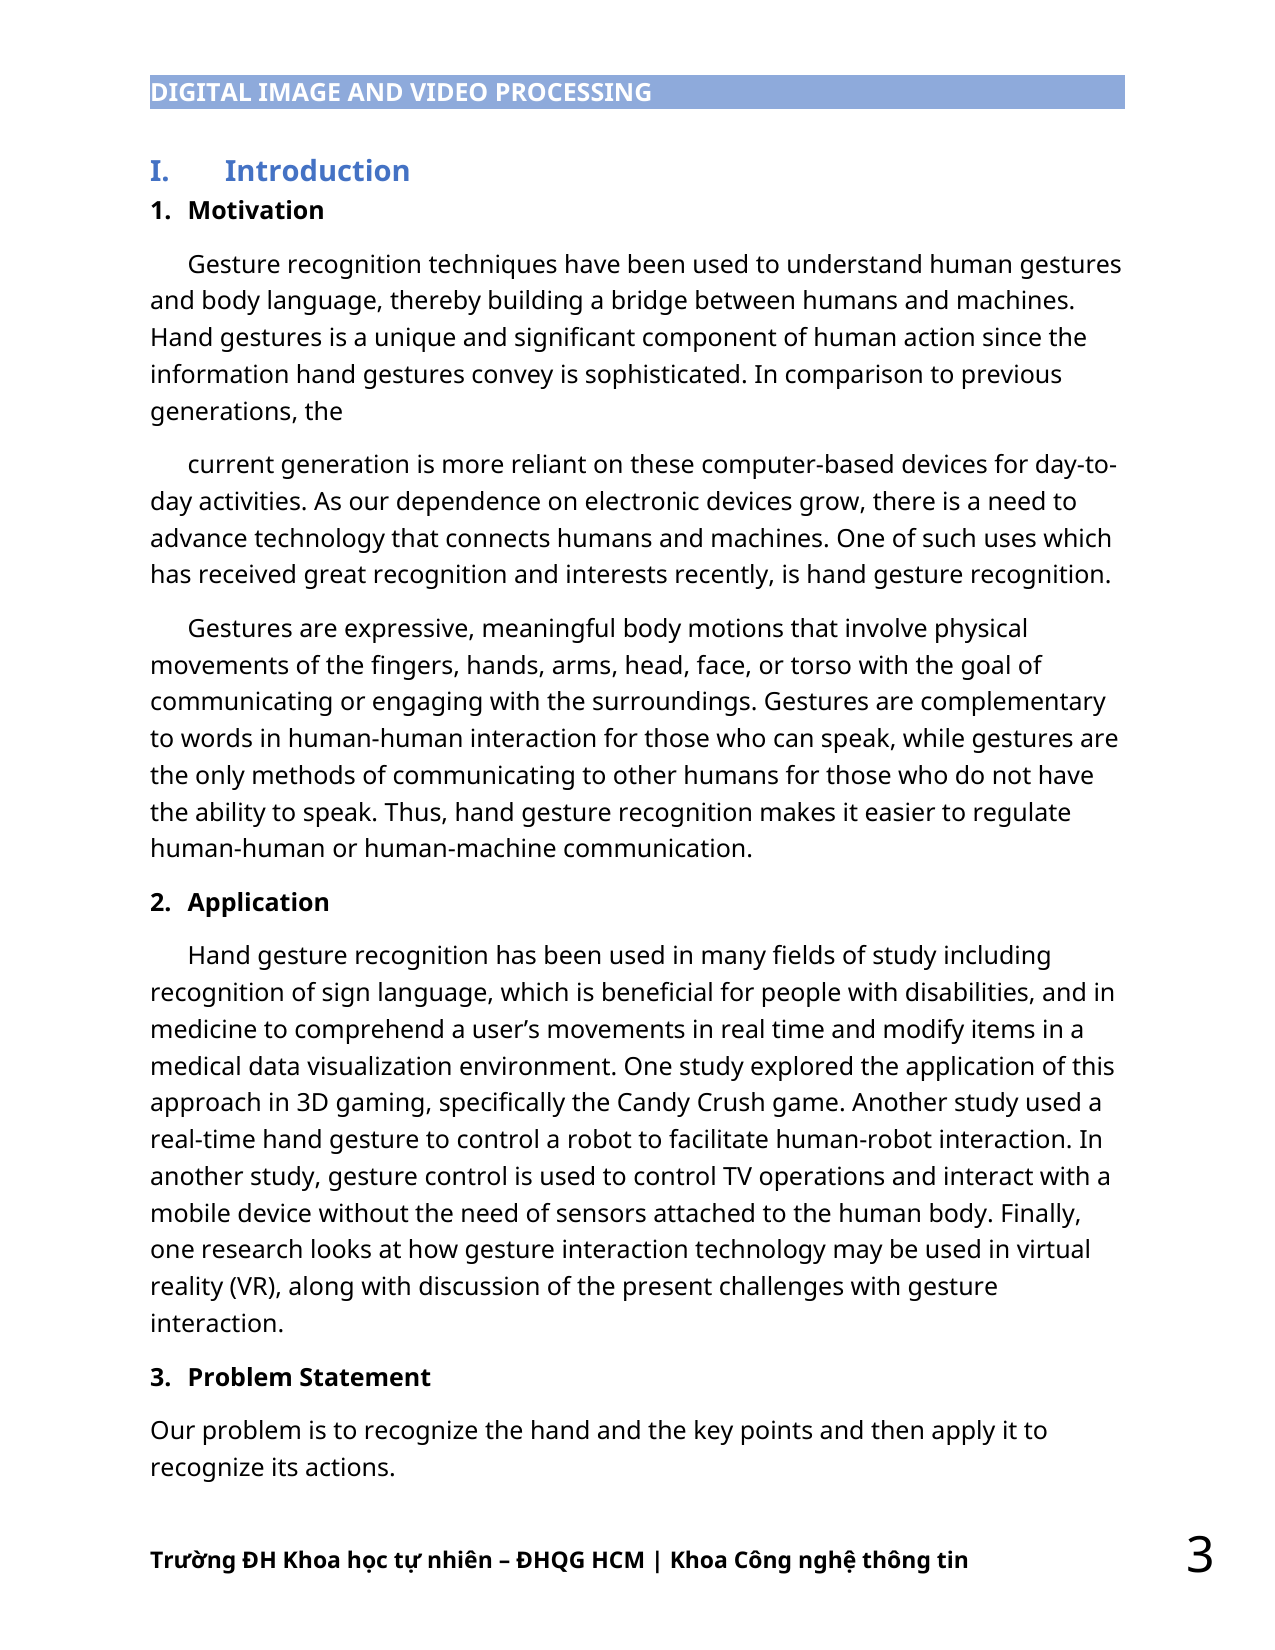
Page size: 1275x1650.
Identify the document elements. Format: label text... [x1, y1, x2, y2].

text current generation is more reliant on these computer-based devices for day-to-day activities. As our dependence on electronic devices grow, there is a need to advance technology that connects humans and machines. One of such uses which has received great recognition and interests recently, is hand gesture recognition. [150, 447, 1125, 591]
list Introduction [150, 150, 1125, 190]
text Gesture recognition techniques have been used to understand human gestures and body language, thereby building a bridge between humans and machines. Hand gestures is a unique and significant component of human action since the information hand gestures convey is sophisticated. In comparison to previous generations, the [150, 246, 1125, 427]
list Application [150, 884, 1125, 919]
text Our problem is to recognize the hand and the key points and then apply it to recognize its actions. [150, 1413, 1125, 1483]
list Problem Statement [150, 1359, 1125, 1393]
text Gestures are expressive, meaningful body motions that involve physical movements of the fingers, hands, arms, head, face, or torso with the goal of communicating or engaging with the surroundings. Gestures are complementary to words in human-human interaction for those who can speak, while gestures are the only methods of communicating to other humans for those who do not have the ability to speak. Thus, hand gesture recognition makes it easier to regulate human-human or human-machine communication. [150, 611, 1125, 865]
list Motivation [150, 193, 1125, 227]
text Hand gesture recognition has been used in many fields of study including recognition of sign language, which is beneficial for people with disabilities, and in medicine to comprehend a user’s movements in real time and modify items in a medical data visualization environment. One study explored the application of this approach in 3D gaming, specifically the Candy Crush game. Another study used a real-time hand gesture to control a robot to facilitate human-robot interaction. In another study, gesture control is used to control TV operations and interact with a mobile device without the need of sensors attached to the human body. Finally, one research looks at how gesture interaction technology may be used in virtual reality (VR), along with discussion of the present challenges with gesture interaction. [150, 938, 1125, 1340]
